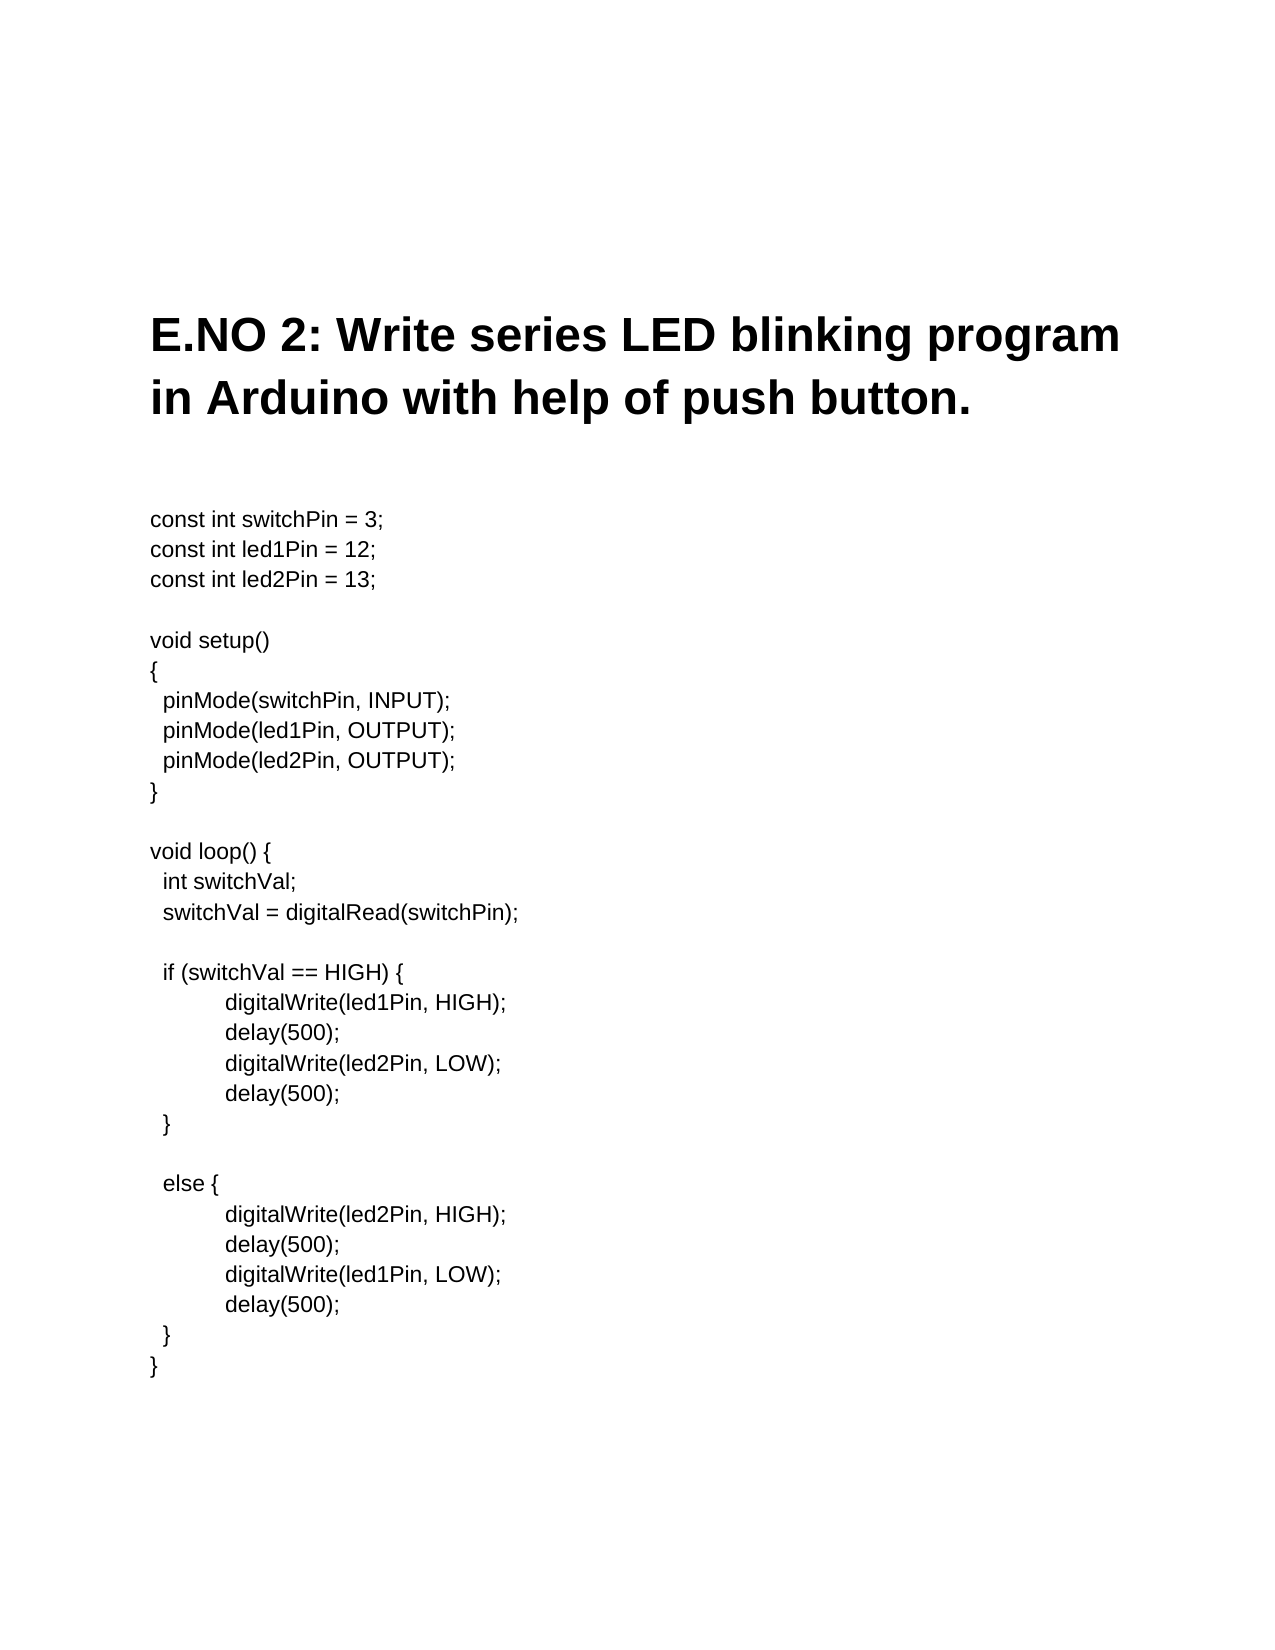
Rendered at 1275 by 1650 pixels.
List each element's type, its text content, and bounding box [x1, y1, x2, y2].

text digitalWrite(led2Pin, LOW); [150, 1049, 1125, 1076]
text const int led2Pin = 13; [150, 566, 1125, 593]
text delay(500); [150, 1231, 1125, 1257]
text delay(500); [150, 1080, 1125, 1106]
text switchVal = digitalRead(switchPin); [150, 898, 1125, 925]
text pinMode(switchPin, INPUT); [150, 687, 1125, 713]
text void loop() { [150, 838, 1125, 864]
text } [150, 778, 1125, 804]
text } [150, 1110, 1125, 1136]
text int switchVal; [150, 868, 1125, 895]
text const int switchPin = 3; [150, 506, 1125, 532]
text pinMode(led2Pin, OUTPUT); [150, 747, 1125, 774]
text delay(500); [150, 1291, 1125, 1318]
text const int led1Pin = 12; [150, 536, 1125, 562]
text delay(500); [150, 1019, 1125, 1046]
text else { [150, 1170, 1125, 1197]
text { [150, 657, 1125, 683]
text } [150, 1352, 1125, 1378]
subtitle E.NO 2: Write series LED blinking program in Arduino with help of push button. [150, 306, 1125, 425]
text if (switchVal == HIGH) { [150, 959, 1125, 985]
text pinMode(led1Pin, OUTPUT); [150, 717, 1125, 744]
text digitalWrite(led1Pin, HIGH); [150, 989, 1125, 1016]
text digitalWrite(led1Pin, LOW); [150, 1261, 1125, 1287]
text } [150, 1321, 1125, 1348]
text digitalWrite(led2Pin, HIGH); [150, 1201, 1125, 1227]
text void setup() [150, 627, 1125, 653]
